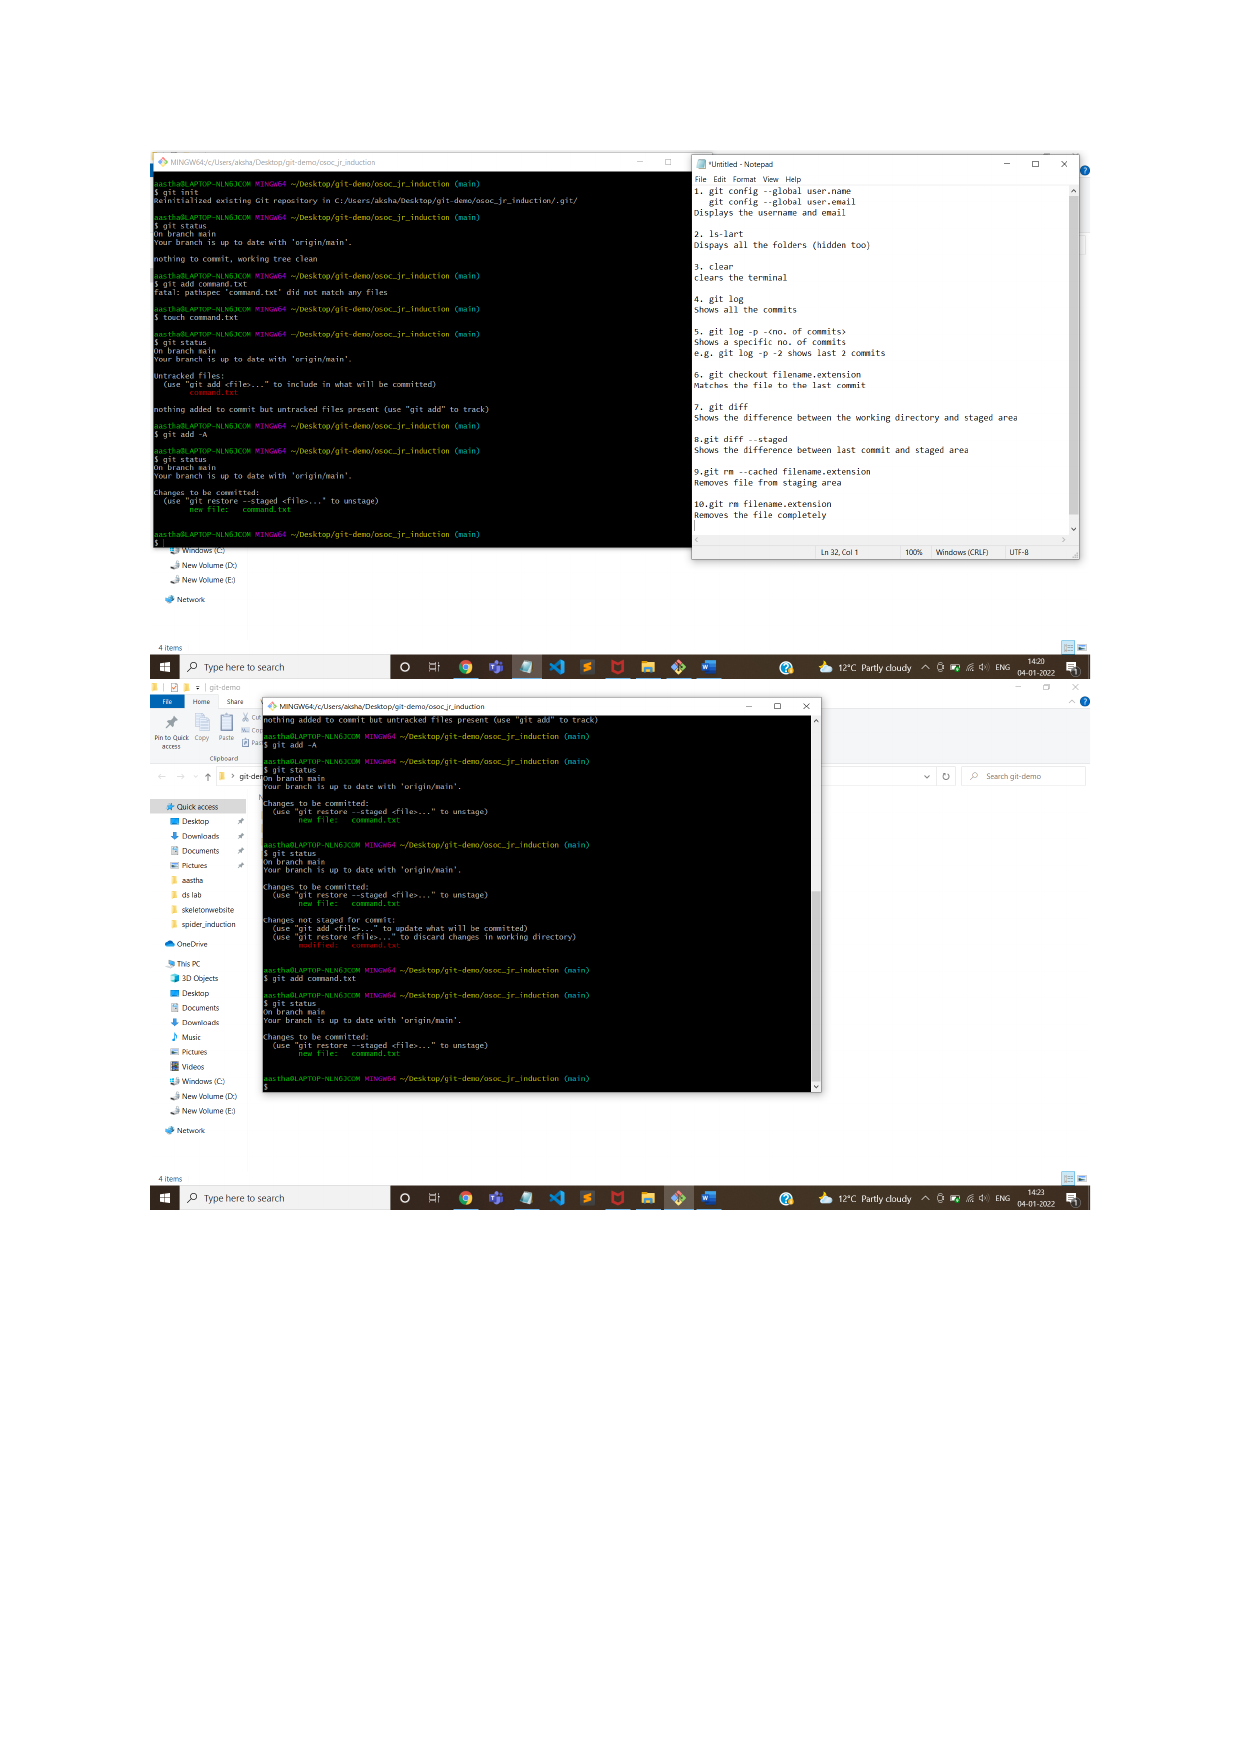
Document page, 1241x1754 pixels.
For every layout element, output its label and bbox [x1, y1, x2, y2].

picture [150, 681, 1091, 1210]
picture [150, 150, 1091, 679]
